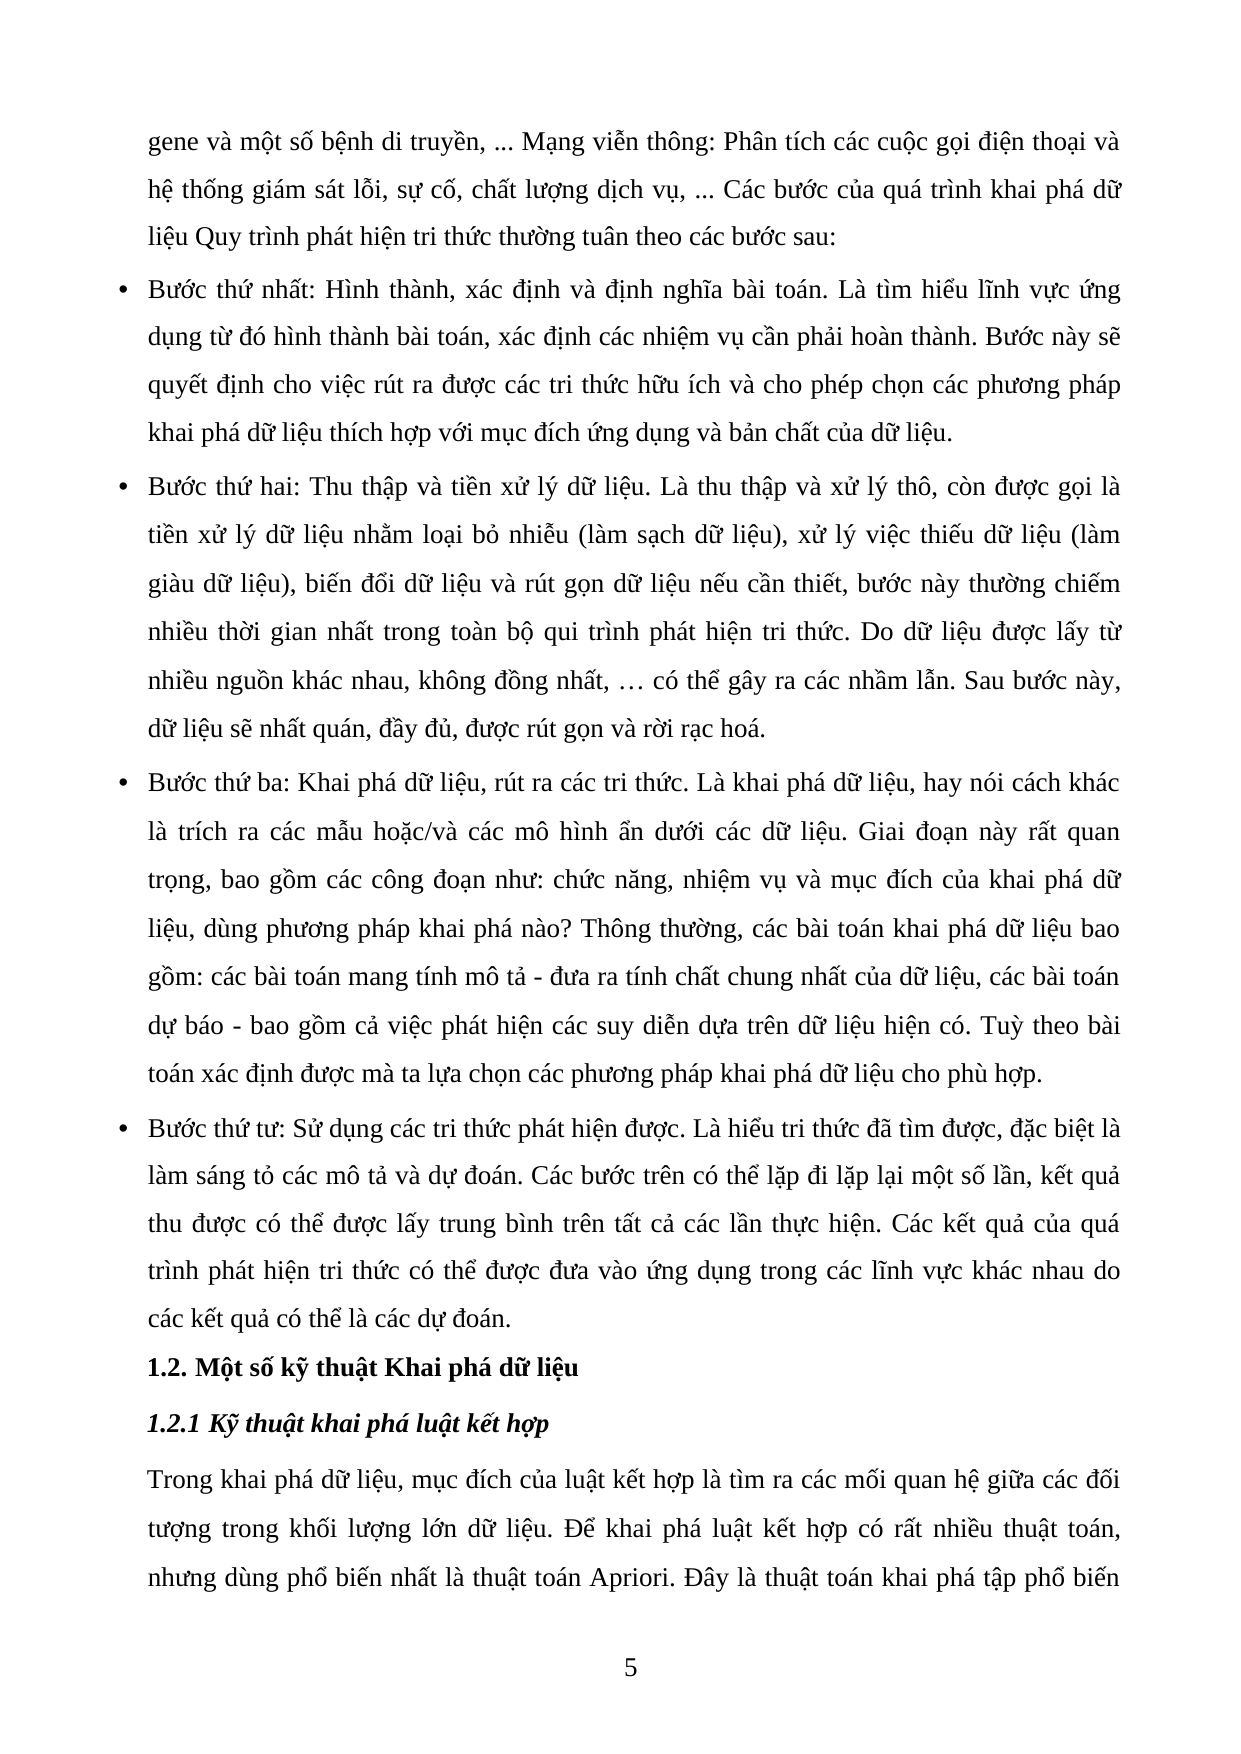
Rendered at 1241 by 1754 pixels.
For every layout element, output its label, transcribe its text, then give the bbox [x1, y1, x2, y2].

subtitle 1.2. Một số kỹ thuật Khai phá dữ liệu [147, 1351, 1122, 1382]
list Bước thứ tư: Sử dụng các tri thức phát hiện được. Là hiểu tri thức đã tìm được, đặc biệt là làm sáng tỏ các mô tả và dự đoán. Các bước trên có thể lặp đi lặp lại một số lần, kết quả thu được có thể được lấy trung bình trên tất cả các lần thực hiện. Các kết quả của quá trình phát hiện tri thức có thể được đưa vào ứng dụng trong các lĩnh vực khác nhau do các kết quả có thể là các dự đoán. [118, 1112, 1122, 1333]
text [147, 1463, 1122, 1592]
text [147, 125, 1122, 252]
subtitle 1.2.1 Kỹ thuật khai phá luật kết hợp [147, 1407, 1122, 1438]
list Bước thứ nhất: Hình thành, xác định và định nghĩa bài toán. Là tìm hiểu lĩnh vực ứng dụng từ đó hình thành bài toán, xác định các nhiệm vụ cần phải hoàn thành. Bước này sẽ quyết định cho việc rút ra được các tri thức hữu ích và cho phép chọn các phương pháp khai phá dữ liệu thích hợp với mục đích ứng dụng và bản chất của dữ liệu. [118, 273, 1122, 447]
list Bước thứ hai: Thu thập và tiền xử lý dữ liệu. Là thu thập và xử lý thô, còn được gọi là tiền xử lý dữ liệu nhằm loại bỏ nhiễu (làm sạch dữ liệu), xử lý việc thiếu dữ liệu (làm giàu dữ liệu), biến đổi dữ liệu và rút gọn dữ liệu nếu cần thiết, bước này thường chiếm nhiều thời gian nhất trong toàn bộ qui trình phát hiện tri thức. Do dữ liệu được lấy từ nhiều nguồn khác nhau, không đồng nhất, … có thể gây ra các nhầm lẫn. Sau bước này, dữ liệu sẽ nhất quán, đầy đủ, được rút gọn và rời rạc hoá. [118, 469, 1122, 743]
list Bước thứ ba: Khai phá dữ liệu, rút ra các tri thức. Là khai phá dữ liệu, hay nói cách khác là trích ra các mẫu hoặc/và các mô hình ẩn dưới các dữ liệu. Giai đoạn này rất quan trọng, bao gồm các công đoạn như: chức năng, nhiệm vụ và mục đích của khai phá dữ liệu, dùng phương pháp khai phá nào? Thông thường, các bài toán khai phá dữ liệu bao gồm: các bài toán mang tính mô tả - đưa ra tính chất chung nhất của dữ liệu, các bài toán dự báo - bao gồm cả việc phát hiện các suy diễn dựa trên dữ liệu hiện có. Tuỳ theo bài toán xác định được mà ta lựa chọn các phương pháp khai phá dữ liệu cho phù hợp. [118, 766, 1122, 1089]
